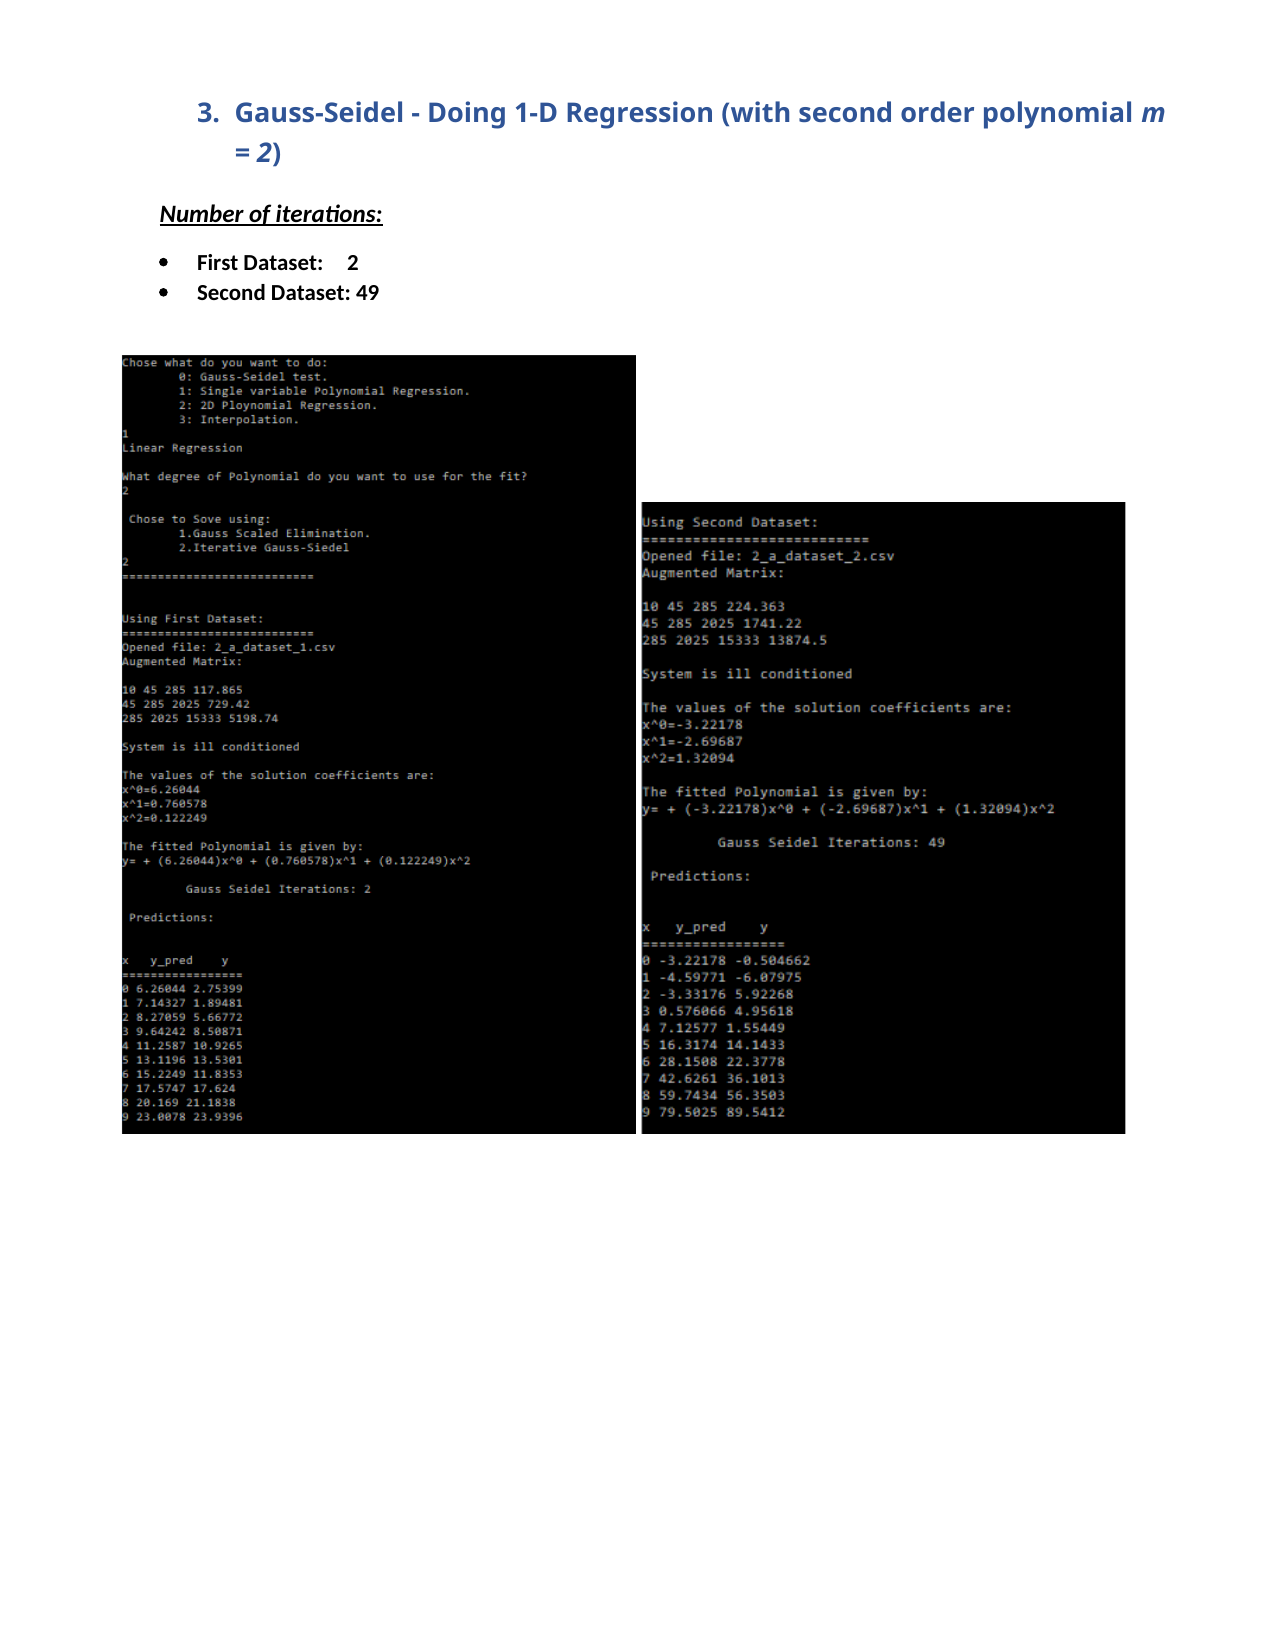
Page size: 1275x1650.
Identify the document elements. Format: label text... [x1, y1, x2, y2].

text Number of iterations: [122, 198, 1172, 229]
list First Dataset: 2 [159, 248, 1172, 276]
subtitle Gauss-Seidel - Doing 1-D Regression (with second order polynomial m = 2) [197, 94, 1172, 170]
picture [121, 355, 636, 1134]
picture [641, 502, 1126, 1134]
list Second Dataset: 49 [159, 278, 1172, 306]
